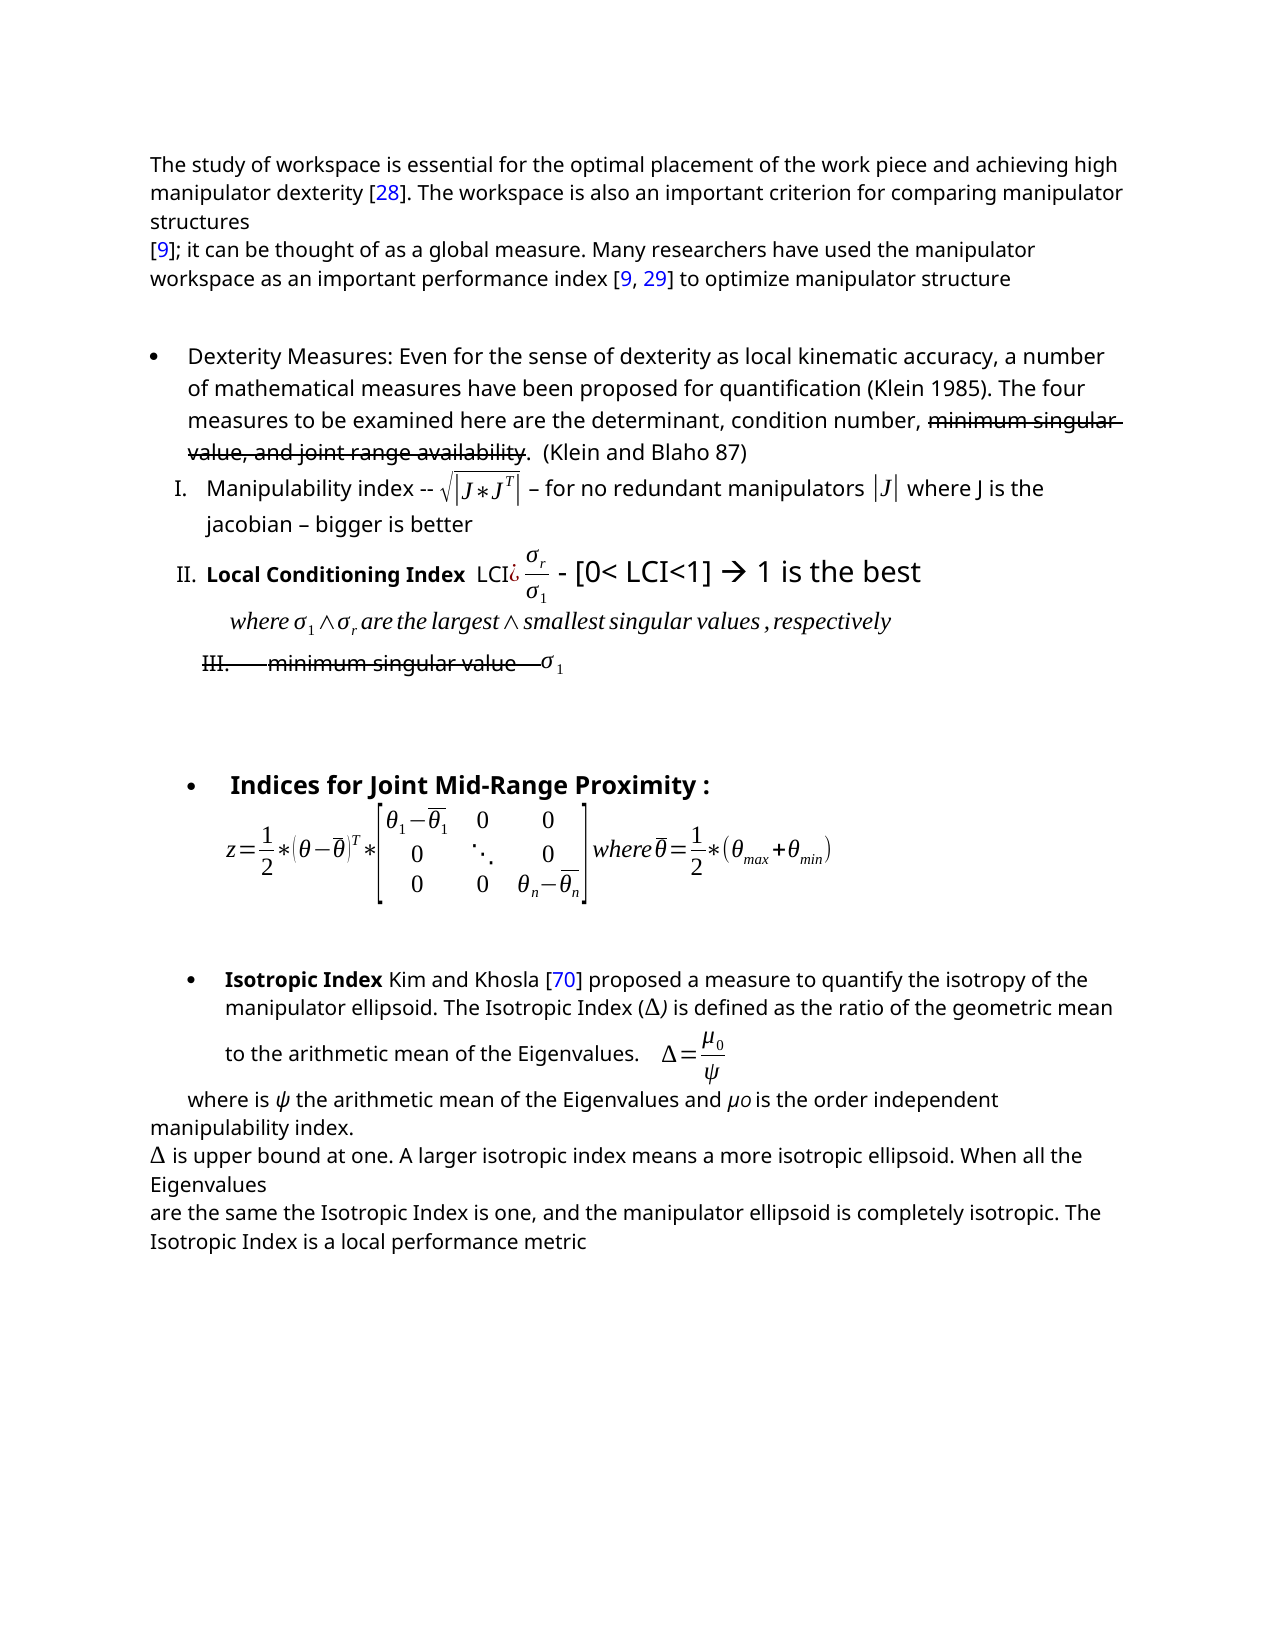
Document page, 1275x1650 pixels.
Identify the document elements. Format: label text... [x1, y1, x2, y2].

text The study of workspace is essential for the optimal placement of the work piece and achieving high [150, 150, 1125, 178]
text are the same the Isotropic Index is one, and the manipulator ellipsoid is completely isotropic. The Isotropic Index is a local performance metric [150, 1198, 1125, 1255]
list Manipulability index -- – for no redundant manipulators where J is the jacobian – bigger is better [187, 469, 1125, 538]
list Isotropic Index Kim and Khosla [70] proposed a measure to quantify the isotropy of the manipulator ellipsoid. The Isotropic Index () is defined as the ratio of the geometric mean to the arithmetic mean of the Eigenvalues. [187, 965, 1125, 1085]
list minimum singular value - [230, 647, 1125, 678]
text where is ψ the arithmetic mean of the Eigenvalues and μO is the order independent manipulability index. [150, 1085, 1125, 1142]
list Local Conditioning Index LCI - [0< LCI<1] 1 is the best [197, 541, 1125, 607]
list Dexterity Measures: Even for the sense of dexterity as local kinematic accuracy, a number of mathematical measures have been proposed for quantification (Klein 1985). The four measures to be examined here are the determinant, condition number, minimum singular value, and joint range availability. (Klein and Blaho 87) [150, 341, 1125, 467]
list Indices for Joint Mid-Range Proximity : [187, 767, 1125, 906]
text manipulator dexterity [28]. The workspace is also an important criterion for comparing manipulator structures [150, 178, 1125, 235]
text is upper bound at one. A larger isotropic index means a more isotropic ellipsoid. When all the Eigenvalues [150, 1142, 1125, 1198]
text [9]; it can be thought of as a global measure. Many researchers have used the manipulator workspace as an important performance index [9, 29] to optimize manipulator structure [150, 235, 1125, 292]
